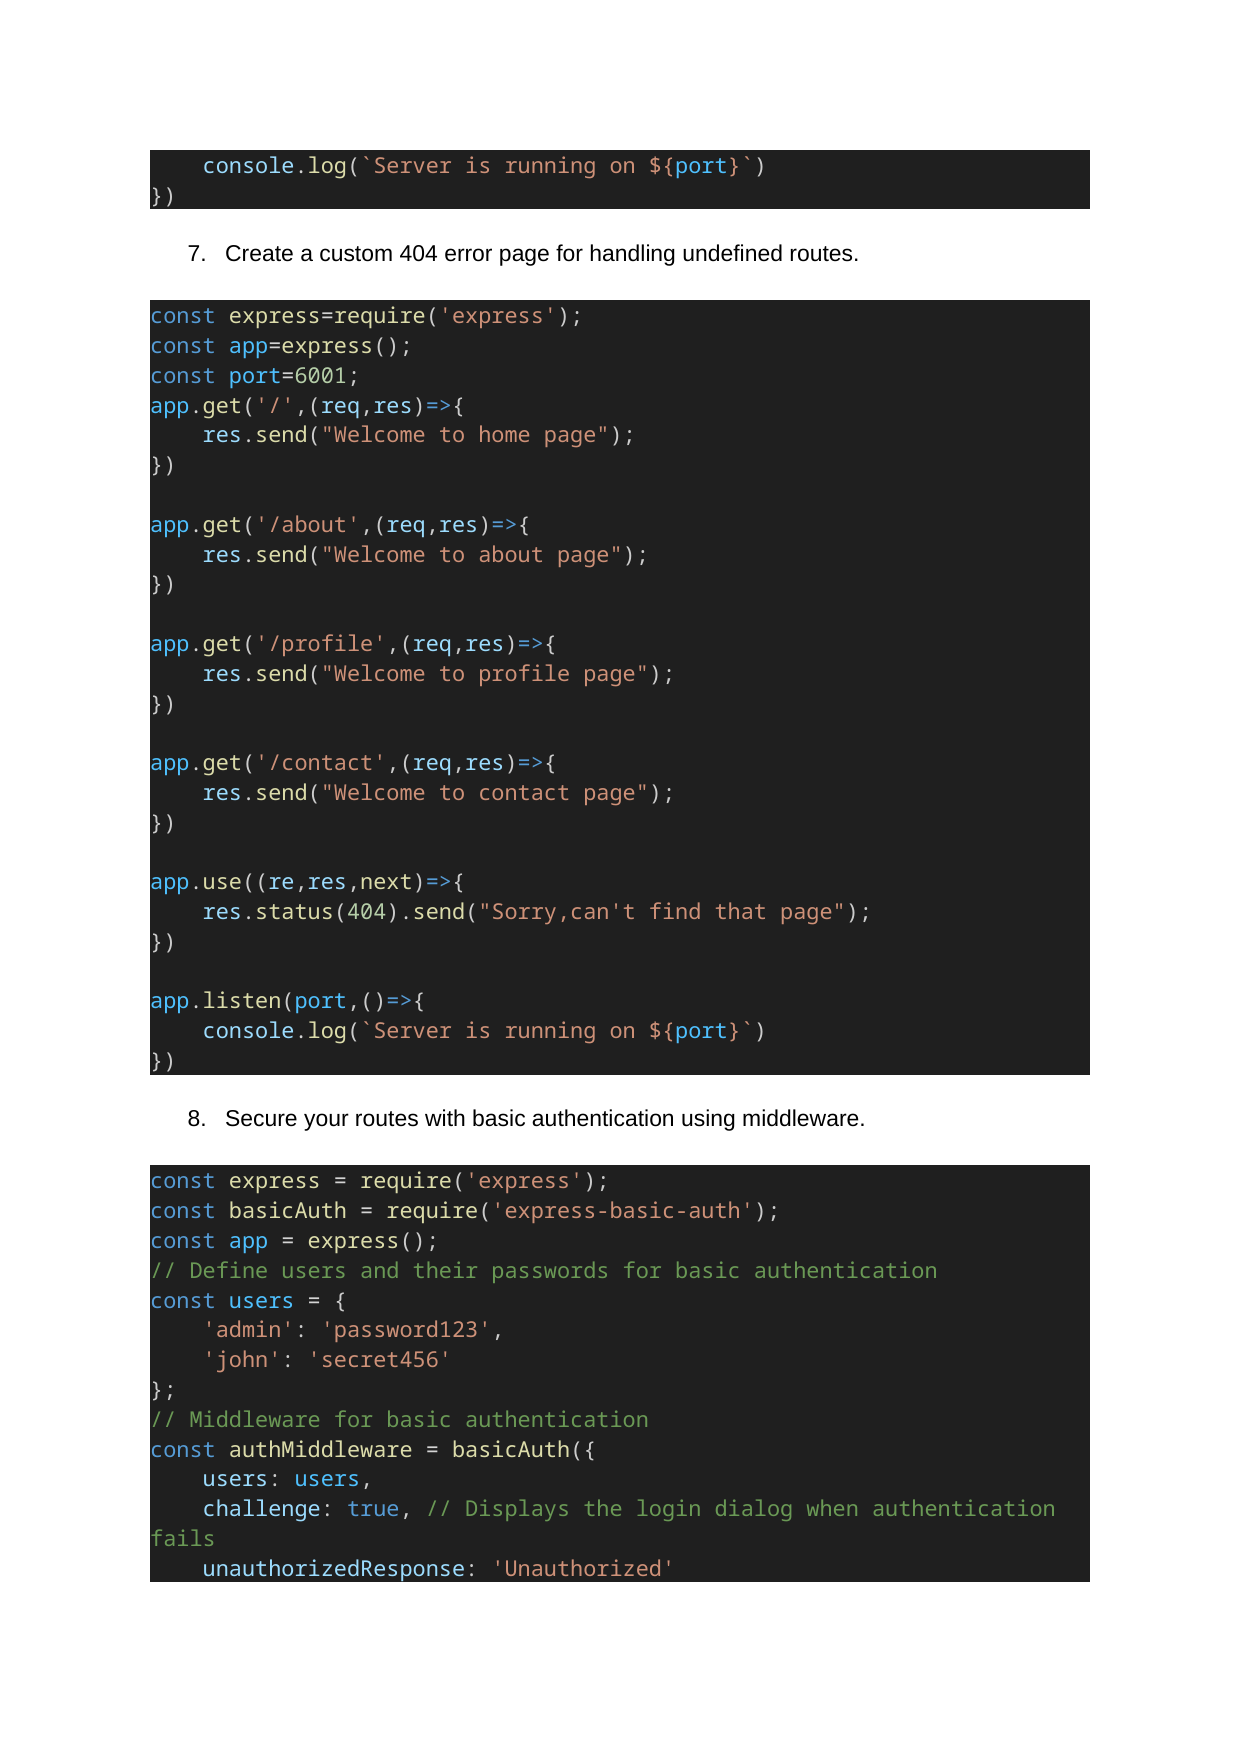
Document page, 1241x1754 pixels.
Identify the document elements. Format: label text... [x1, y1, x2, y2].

list Create a custom 404 error page for handling undefined routes. [187, 240, 1090, 266]
text // Define users and their passwords for basic authentication [150, 1255, 1090, 1284]
text users: users, [150, 1463, 1090, 1493]
text const express=require('express'); [150, 300, 1090, 330]
text const app=express(); [150, 330, 1090, 360]
text }) [150, 807, 1090, 836]
text console.log(`Server is running on ${port}`) [150, 150, 1090, 180]
text }) [150, 926, 1090, 956]
text // Middleware for basic authentication [150, 1404, 1090, 1433]
text app.get('/profile',(req,res)=>{ [150, 628, 1090, 658]
text app.use((re,res,next)=>{ [150, 866, 1090, 896]
text res.send("Welcome to contact page"); [150, 777, 1090, 807]
text 'admin': 'password123', [150, 1314, 1090, 1344]
text const port=6001; [150, 360, 1090, 389]
text res.send("Welcome to home page"); [150, 419, 1090, 449]
text }) [150, 568, 1090, 598]
text res.status(404).send("Sorry,can't find that page"); [150, 896, 1090, 926]
text const app = express(); [150, 1225, 1090, 1255]
text unauthorizedResponse: 'Unauthorized' [150, 1553, 1090, 1582]
text 'john': 'secret456' [150, 1344, 1090, 1374]
text }; [150, 1374, 1090, 1404]
text const express = require('express'); [150, 1165, 1090, 1195]
text challenge: true, // Displays the login dialog when authentication fails [150, 1493, 1090, 1553]
text app.listen(port,()=>{ [150, 985, 1090, 1015]
text app.get('/about',(req,res)=>{ [150, 509, 1090, 538]
list Secure your routes with basic authentication using middleware. [187, 1105, 1090, 1131]
text res.send("Welcome to profile page"); [150, 658, 1090, 687]
text const users = { [150, 1284, 1090, 1314]
text }) [150, 687, 1090, 717]
text app.get('/contact',(req,res)=>{ [150, 747, 1090, 777]
text res.send("Welcome to about page"); [150, 538, 1090, 568]
text console.log(`Server is running on ${port}`) [150, 1015, 1090, 1045]
text }) [150, 180, 1090, 209]
text }) [150, 1045, 1090, 1075]
text const basicAuth = require('express-basic-auth'); [150, 1195, 1090, 1225]
text app.get('/',(req,res)=>{ [150, 389, 1090, 419]
text }) [150, 449, 1090, 479]
text const authMiddleware = basicAuth({ [150, 1433, 1090, 1463]
